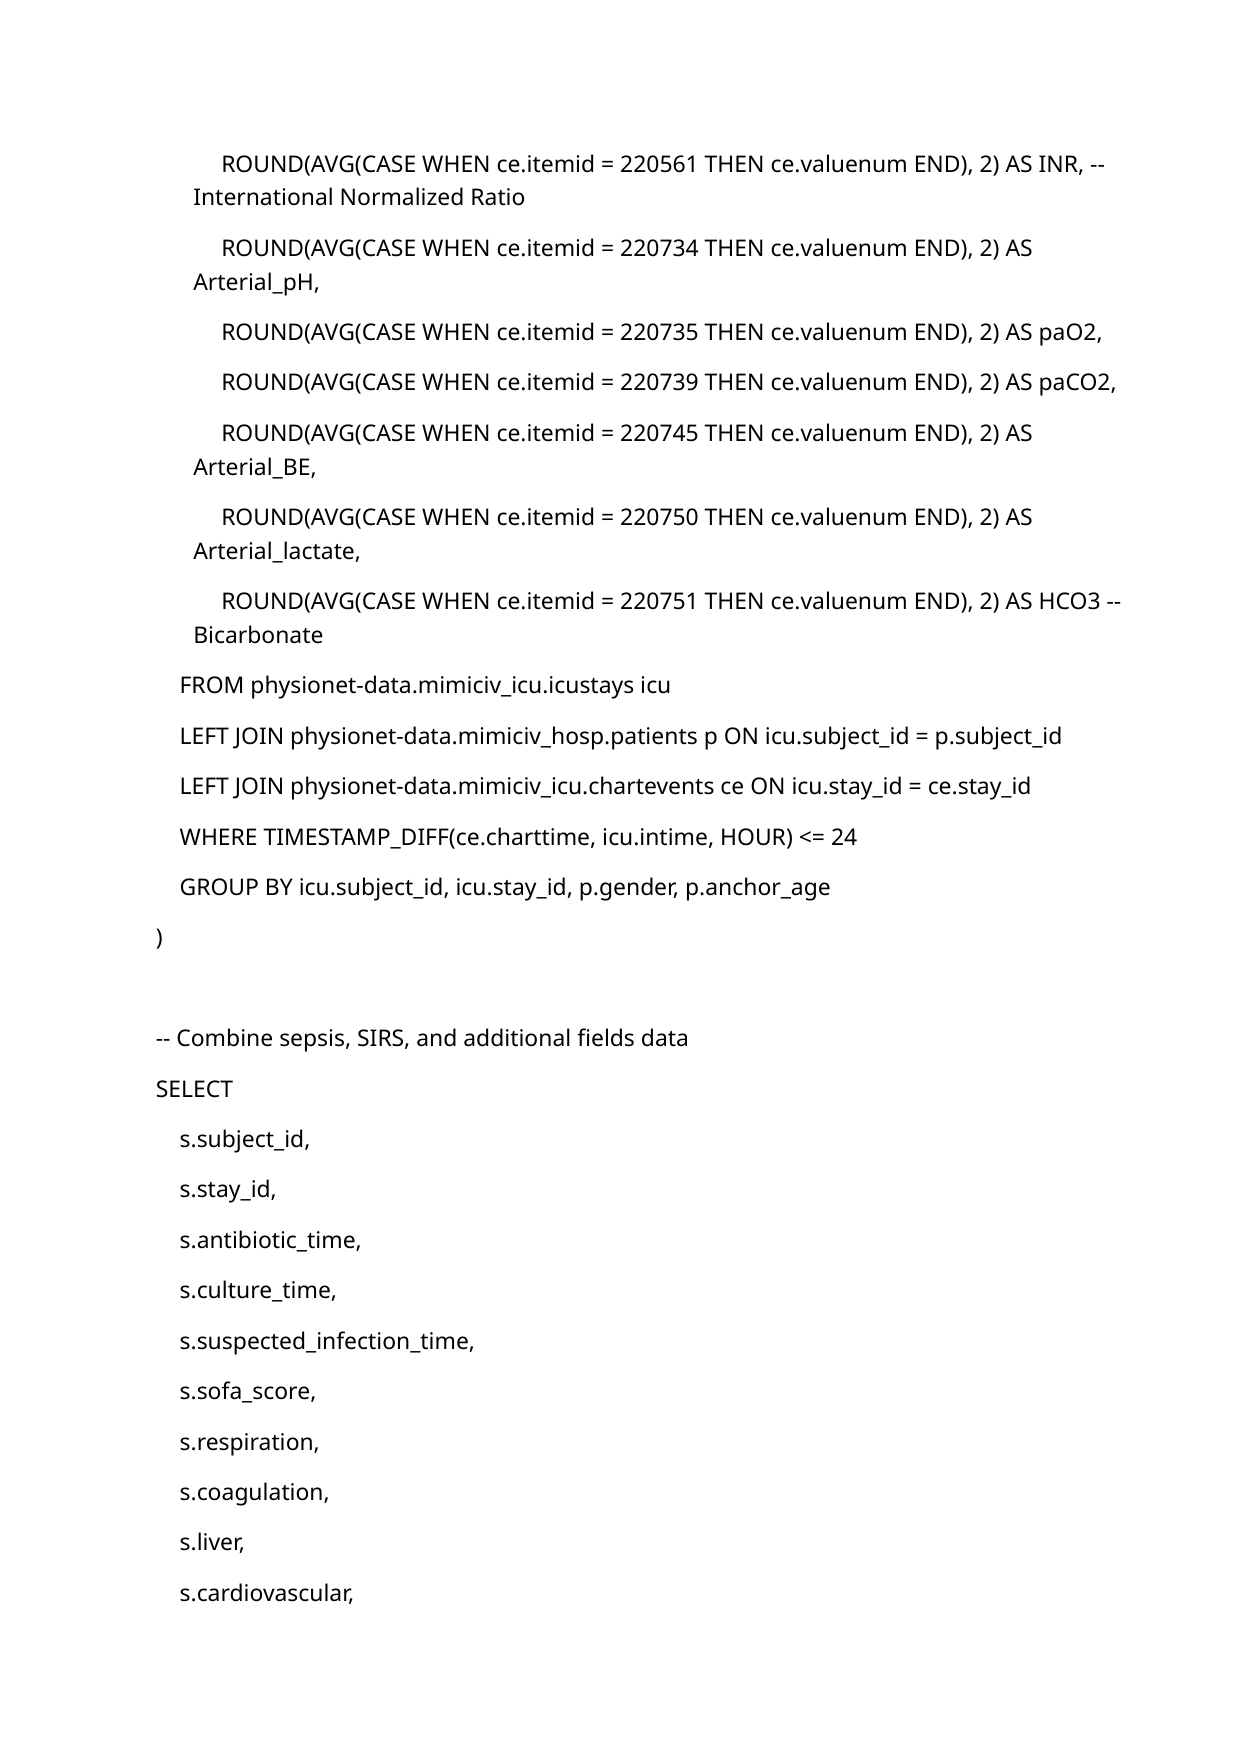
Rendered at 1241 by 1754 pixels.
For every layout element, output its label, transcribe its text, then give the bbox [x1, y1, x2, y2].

text s.coagulation, [156, 1476, 1122, 1507]
text ROUND(AVG(CASE WHEN ce.itemid = 220751 THEN ce.valuenum END), 2) AS HCO3 -- Bicarbonate [156, 585, 1122, 650]
text s.subject_id, [156, 1123, 1122, 1154]
text LEFT JOIN physionet-data.mimiciv_icu.chartevents ce ON icu.stay_id = ce.stay_id [156, 770, 1122, 801]
text ROUND(AVG(CASE WHEN ce.itemid = 220750 THEN ce.valuenum END), 2) AS Arterial_lactate, [156, 501, 1122, 566]
text LEFT JOIN physionet-data.mimiciv_hosp.patients p ON icu.subject_id = p.subject_id [156, 720, 1122, 751]
text ROUND(AVG(CASE WHEN ce.itemid = 220735 THEN ce.valuenum END), 2) AS paO2, [156, 316, 1122, 347]
text s.suspected_infection_time, [156, 1325, 1122, 1356]
text ROUND(AVG(CASE WHEN ce.itemid = 220734 THEN ce.valuenum END), 2) AS Arterial_pH, [156, 232, 1122, 297]
text s.respiration, [156, 1426, 1122, 1457]
text ROUND(AVG(CASE WHEN ce.itemid = 220561 THEN ce.valuenum END), 2) AS INR, -- International Normalized Ratio [156, 148, 1122, 213]
text s.sofa_score, [156, 1375, 1122, 1406]
text WHERE TIMESTAMP_DIFF(ce.charttime, icu.intime, HOUR) <= 24 [156, 821, 1122, 852]
text -- Combine sepsis, SIRS, and additional fields data [156, 1022, 1122, 1053]
text s.antibiotic_time, [156, 1224, 1122, 1255]
text s.culture_time, [156, 1274, 1122, 1306]
text GROUP BY icu.subject_id, icu.stay_id, p.gender, p.anchor_age [156, 871, 1122, 902]
text s.liver, [156, 1526, 1122, 1558]
text ) [156, 921, 1122, 953]
text s.cardiovascular, [156, 1577, 1122, 1608]
text SELECT [156, 1073, 1122, 1104]
text s.stay_id, [156, 1173, 1122, 1205]
text ROUND(AVG(CASE WHEN ce.itemid = 220745 THEN ce.valuenum END), 2) AS Arterial_BE, [156, 417, 1122, 482]
text FROM physionet-data.mimiciv_icu.icustays icu [156, 669, 1122, 701]
text ROUND(AVG(CASE WHEN ce.itemid = 220739 THEN ce.valuenum END), 2) AS paCO2, [156, 366, 1122, 398]
